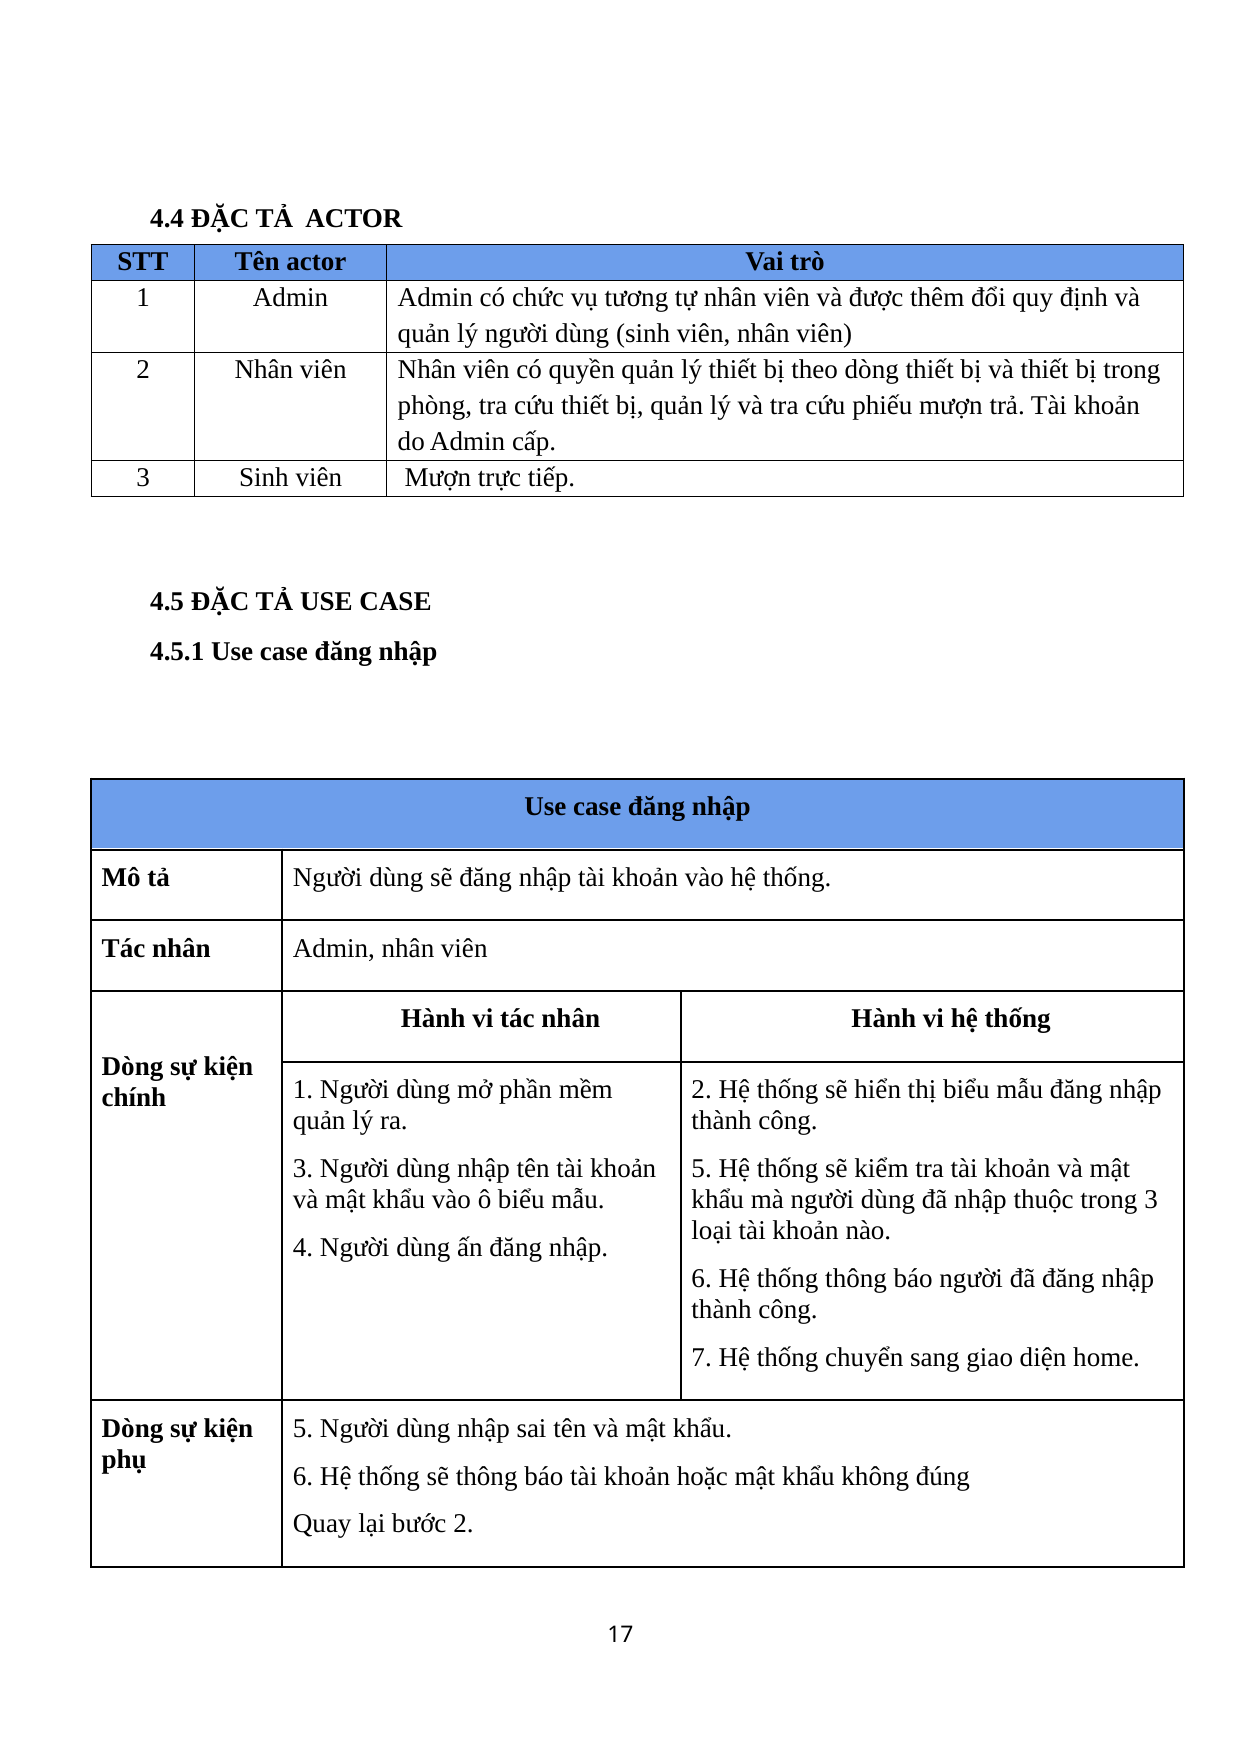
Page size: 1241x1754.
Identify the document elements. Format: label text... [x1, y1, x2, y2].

table_cell Hành vi tác nhân [283, 992, 680, 1061]
table_header Use case đăng nhập [92, 780, 1183, 848]
table_cell Admin có chức vụ tương tự nhân viên và được thêm đổi quy định và quản lý người dùng (sinh viên, nhân viên) [387, 281, 1183, 352]
table_cell 5. Người dùng nhập sai tên và mật khẩu. 6. Hệ thống sẽ thông báo tài khoản hoặc mật khẩu không đúng Quay lại bước 2. [283, 1401, 1183, 1566]
table_cell Hành vi hệ thống [682, 992, 1183, 1061]
subtitle 4.5.1 Use case đăng nhập [150, 635, 1090, 666]
table_cell 1. Người dùng mở phần mềm quản lý ra. 3. Người dùng nhập tên tài khoản và mật khẩu vào ô biểu mẫu. 4. Người dùng ấn đăng nhập. [283, 1063, 680, 1399]
subtitle 4.5 ĐẶC TẢ USE CASE [150, 585, 1090, 616]
table_cell Dòng sự kiện phụ [92, 1401, 281, 1566]
table_cell Mô tả [92, 851, 281, 919]
table_cell 1 [92, 281, 194, 352]
table_cell Nhân viên có quyền quản lý thiết bị theo dòng thiết bị và thiết bị trong phòng, tra cứu thiết bị, quản lý và tra cứu phiếu mượn trả. Tài khoản do Admin cấp. [387, 353, 1183, 459]
table_cell Tác nhân [92, 921, 281, 990]
table_cell Dòng sự kiện chính [92, 992, 281, 1399]
table_cell Admin [195, 281, 386, 352]
table_header STT [92, 245, 194, 280]
table_cell Nhân viên [195, 353, 386, 459]
table_cell Admin, nhân viên [283, 921, 1183, 990]
table_cell Người dùng sẽ đăng nhập tài khoản vào hệ thống. [283, 851, 1183, 919]
table_cell 2 [92, 353, 194, 459]
table_cell 3 [92, 461, 194, 496]
table_header Vai trò [387, 245, 1183, 280]
table_cell Mượn trực tiếp. [387, 461, 1183, 496]
table_cell Sinh viên [195, 461, 386, 496]
table_header Tên actor [195, 245, 386, 280]
subtitle 4.4 ĐẶC TẢ ACTOR [150, 202, 1090, 233]
table_cell 2. Hệ thống sẽ hiển thị biểu mẫu đăng nhập thành công. 5. Hệ thống sẽ kiểm tra tài khoản và mật khẩu mà người dùng đã nhập thuộc trong 3 loại tài khoản nào. 6. Hệ thống thông báo người đã đăng nhập thành công. 7. Hệ thống chuyển sang giao diện home. [682, 1063, 1183, 1399]
